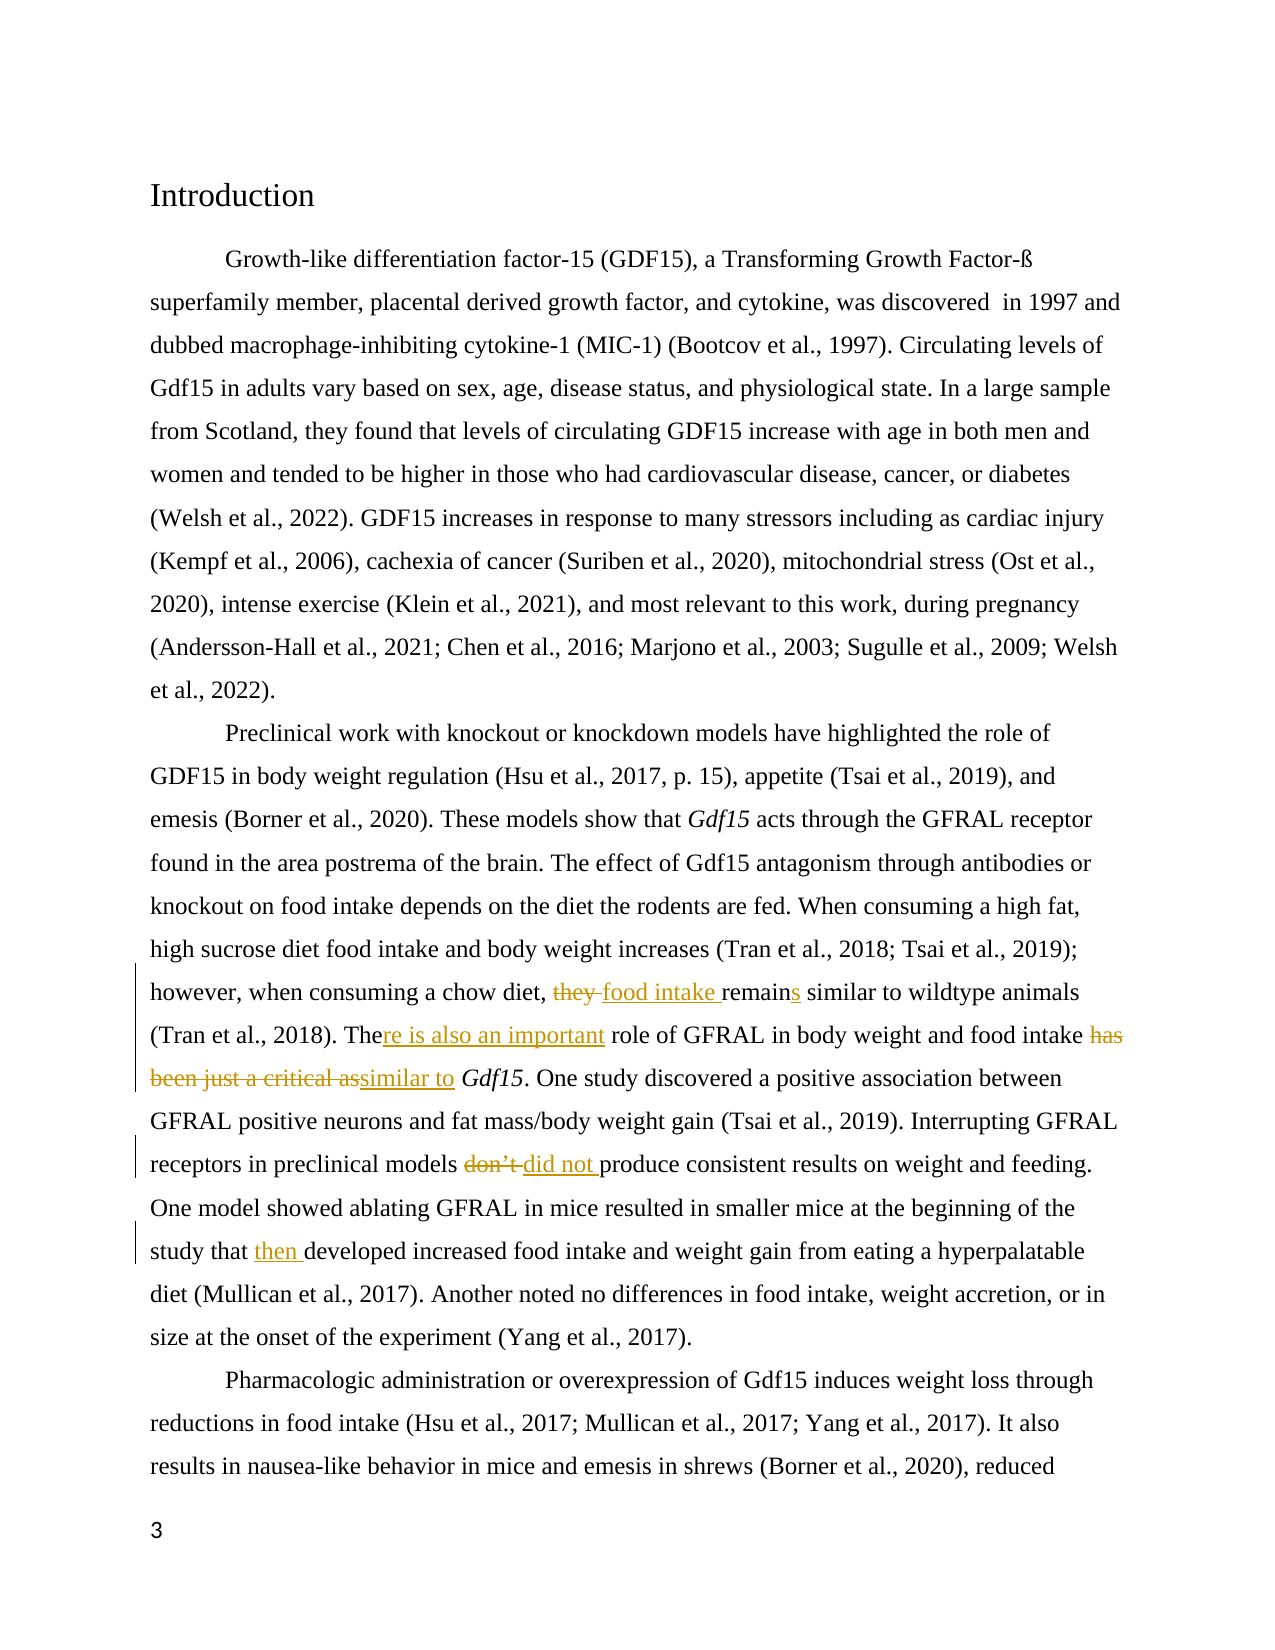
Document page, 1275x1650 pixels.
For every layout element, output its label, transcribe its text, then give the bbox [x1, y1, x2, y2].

text Growth-like differentiation factor-15 (GDF15), a Transforming Growth Factor-ß superfamily member, placental derived growth factor, and cytokine, was discovered in 1997 and dubbed macrophage-inhibiting cytokine-1 (MIC-1) (Bootcov et al., 1997). Circulating levels of Gdf15 in adults vary based on sex, age, disease status, and physiological state. In a large sample from Scotland, they found that levels of circulating GDF15 increase with age in both men and women and tended to be higher in those who had cardiovascular disease, cancer, or diabetes (Welsh et al., 2022). GDF15 increases in response to many stressors including as cardiac injury (Kempf et al., 2006), cachexia of cancer (Suriben et al., 2020), mitochondrial stress (Ost et al., 2020), intense exercise (Klein et al., 2021), and most relevant to this work, during pregnancy (Andersson-Hall et al., 2021; Chen et al., 2016; Marjono et al., 2003; Sugulle et al., 2009; Welsh et al., 2022). [150, 244, 1125, 704]
subtitle Introduction [150, 175, 1125, 213]
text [150, 1365, 1125, 1480]
text Preclinical work with knockout or knockdown models have highlighted the role of GDF15 in body weight regulation (Hsu et al., 2017, p. 15), appetite (Tsai et al., 2019), and emesis (Borner et al., 2020). These models show that Gdf15 acts through the GFRAL receptor found in the area postrema of the brain. The effect of Gdf15 antagonism through antibodies or knockout on food intake depends on the diet the rodents are fed. When consuming a high fat, high sucrose diet food intake and body weight increases (Tran et al., 2018; Tsai et al., 2019); however, when consuming a chow diet, remain similar to wildtype animals (Tran et al., 2018). The role of GFRAL in body weight and food intake Gdf15. One study discovered a positive association between GFRAL positive neurons and fat mass/body weight gain (Tsai et al., 2019). Interrupting GFRAL receptors in preclinical models produce consistent results on weight and feeding. One model showed ablating GFRAL in mice resulted in smaller mice at the beginning of the study that developed increased food intake and weight gain from eating a hyperpalatable diet (Mullican et al., 2017). Another noted no differences in food intake, weight accretion, or in size at the onset of the experiment (Yang et al., 2017). [150, 718, 1125, 1351]
